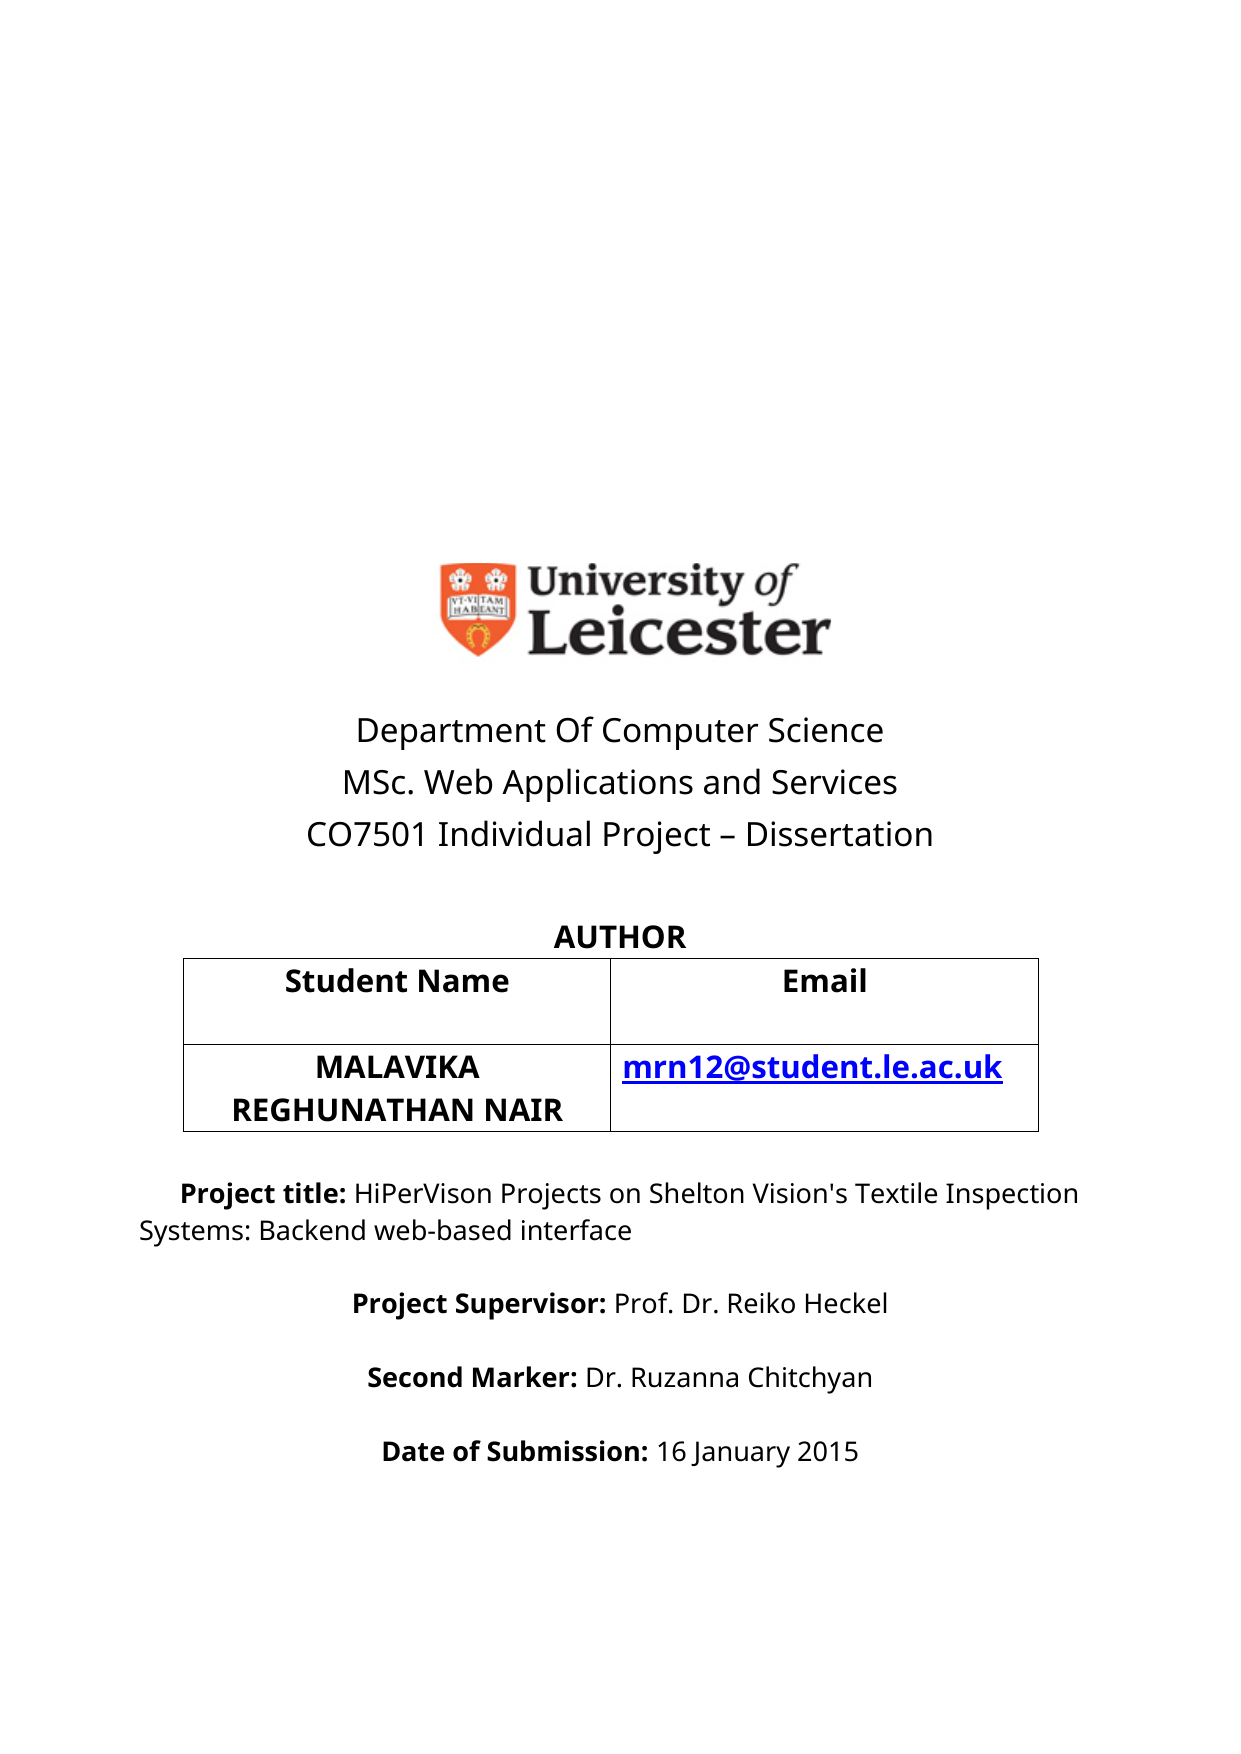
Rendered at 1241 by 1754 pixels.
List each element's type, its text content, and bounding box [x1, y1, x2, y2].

text MSc. Web Applications and Services [139, 759, 1101, 804]
table_header Email [611, 959, 1038, 1044]
picture [409, 563, 832, 682]
text Second Marker: Dr. Ruzanna Chitchyan [139, 1358, 1101, 1395]
table_cell mrn12@student.le.ac.uk [611, 1045, 1038, 1131]
text Project title: HiPerVison Projects on Shelton Vision's Textile Inspection Systems: Backend web-based interface [139, 1174, 1101, 1248]
text Department Of Computer Science [139, 707, 1101, 752]
text Project Supervisor: Prof. Dr. Reiko Heckel [139, 1285, 1101, 1322]
text AUTHOR [139, 915, 1101, 958]
table_header Student Name [184, 959, 610, 1044]
text CO7501 Individual Project – Dissertation [139, 811, 1101, 856]
table_cell MALAVIKA REGHUNATHAN NAIR [184, 1045, 610, 1131]
text Date of Submission: 16 January 2015 [139, 1432, 1101, 1469]
